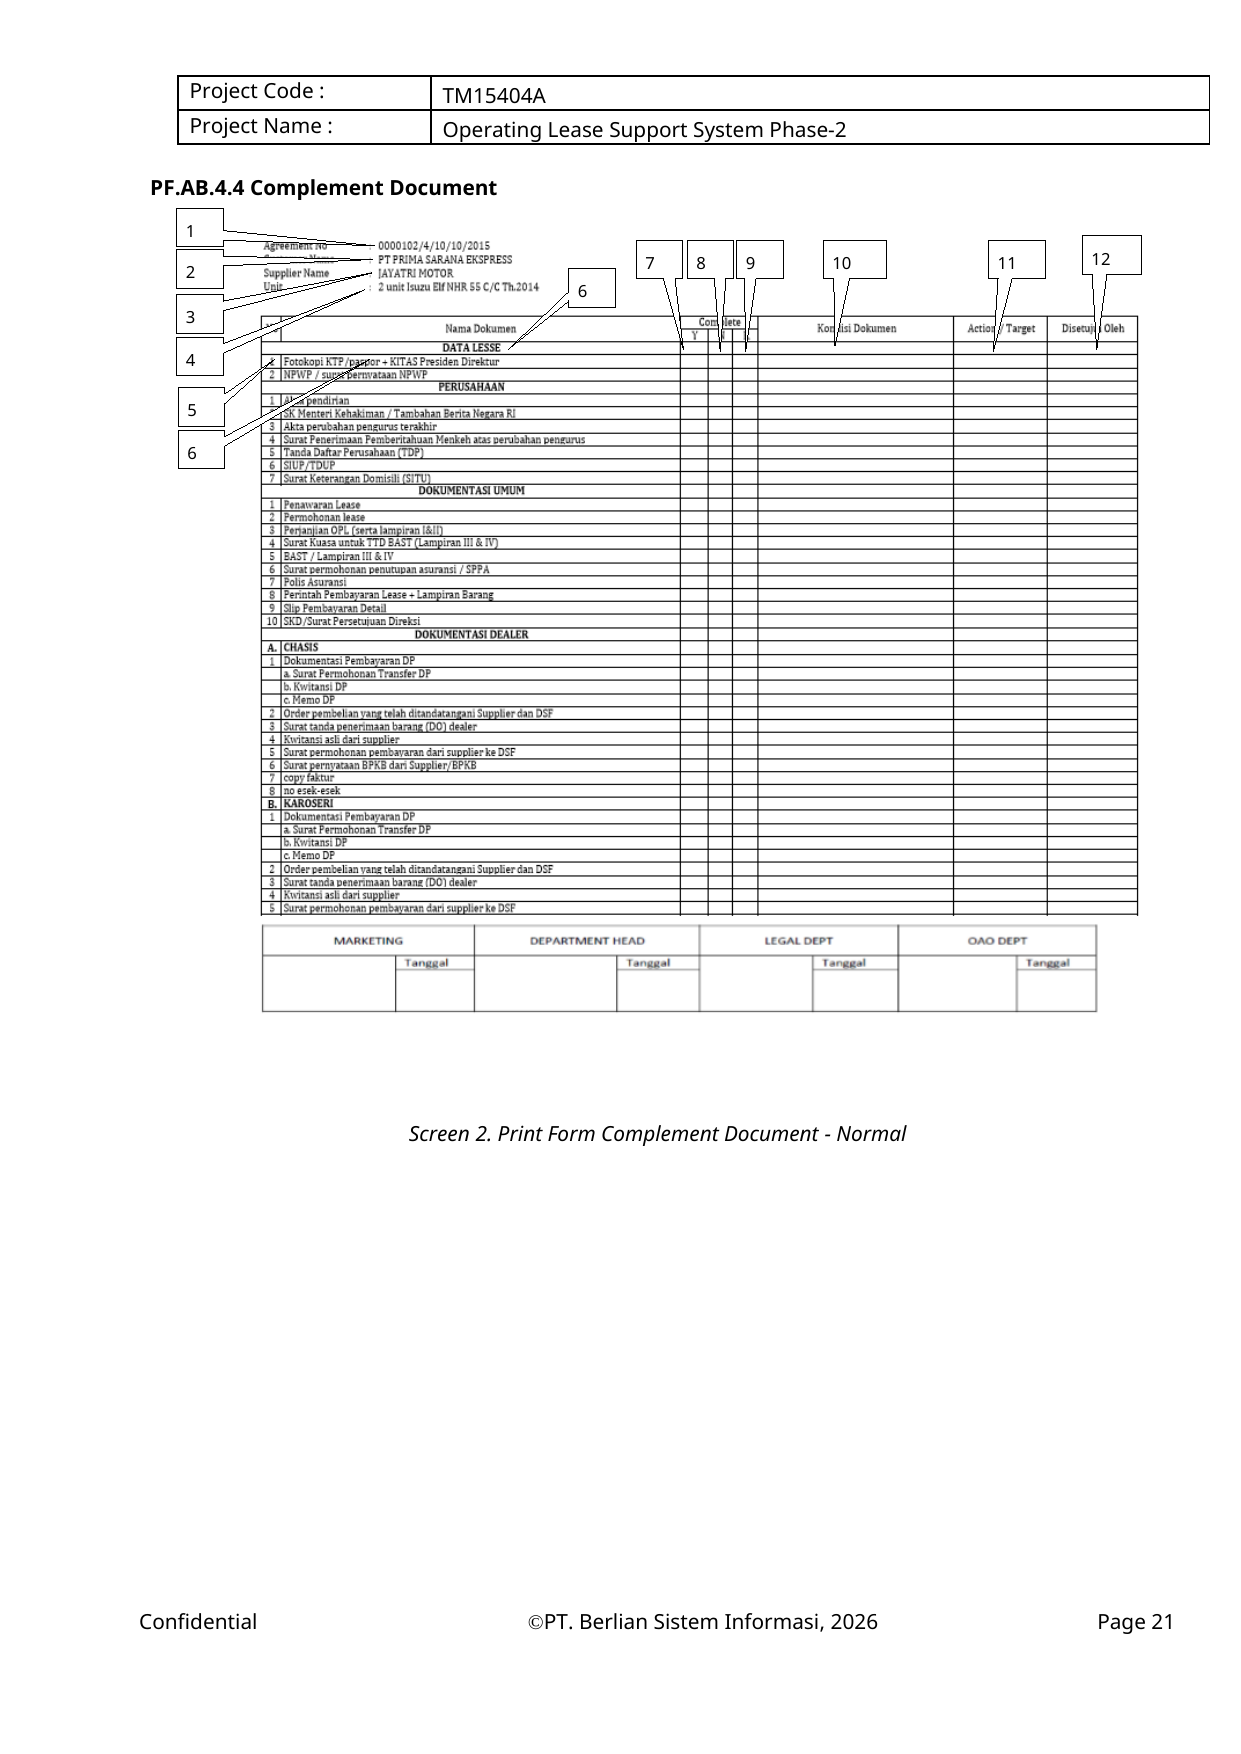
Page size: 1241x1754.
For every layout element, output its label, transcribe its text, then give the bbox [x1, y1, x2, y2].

list Screen 2. Print Form Complement Document - Normal [225, 1119, 1090, 1147]
picture [225, 201, 1166, 1091]
text PF.AB.4.4 Complement Document [150, 173, 1090, 202]
